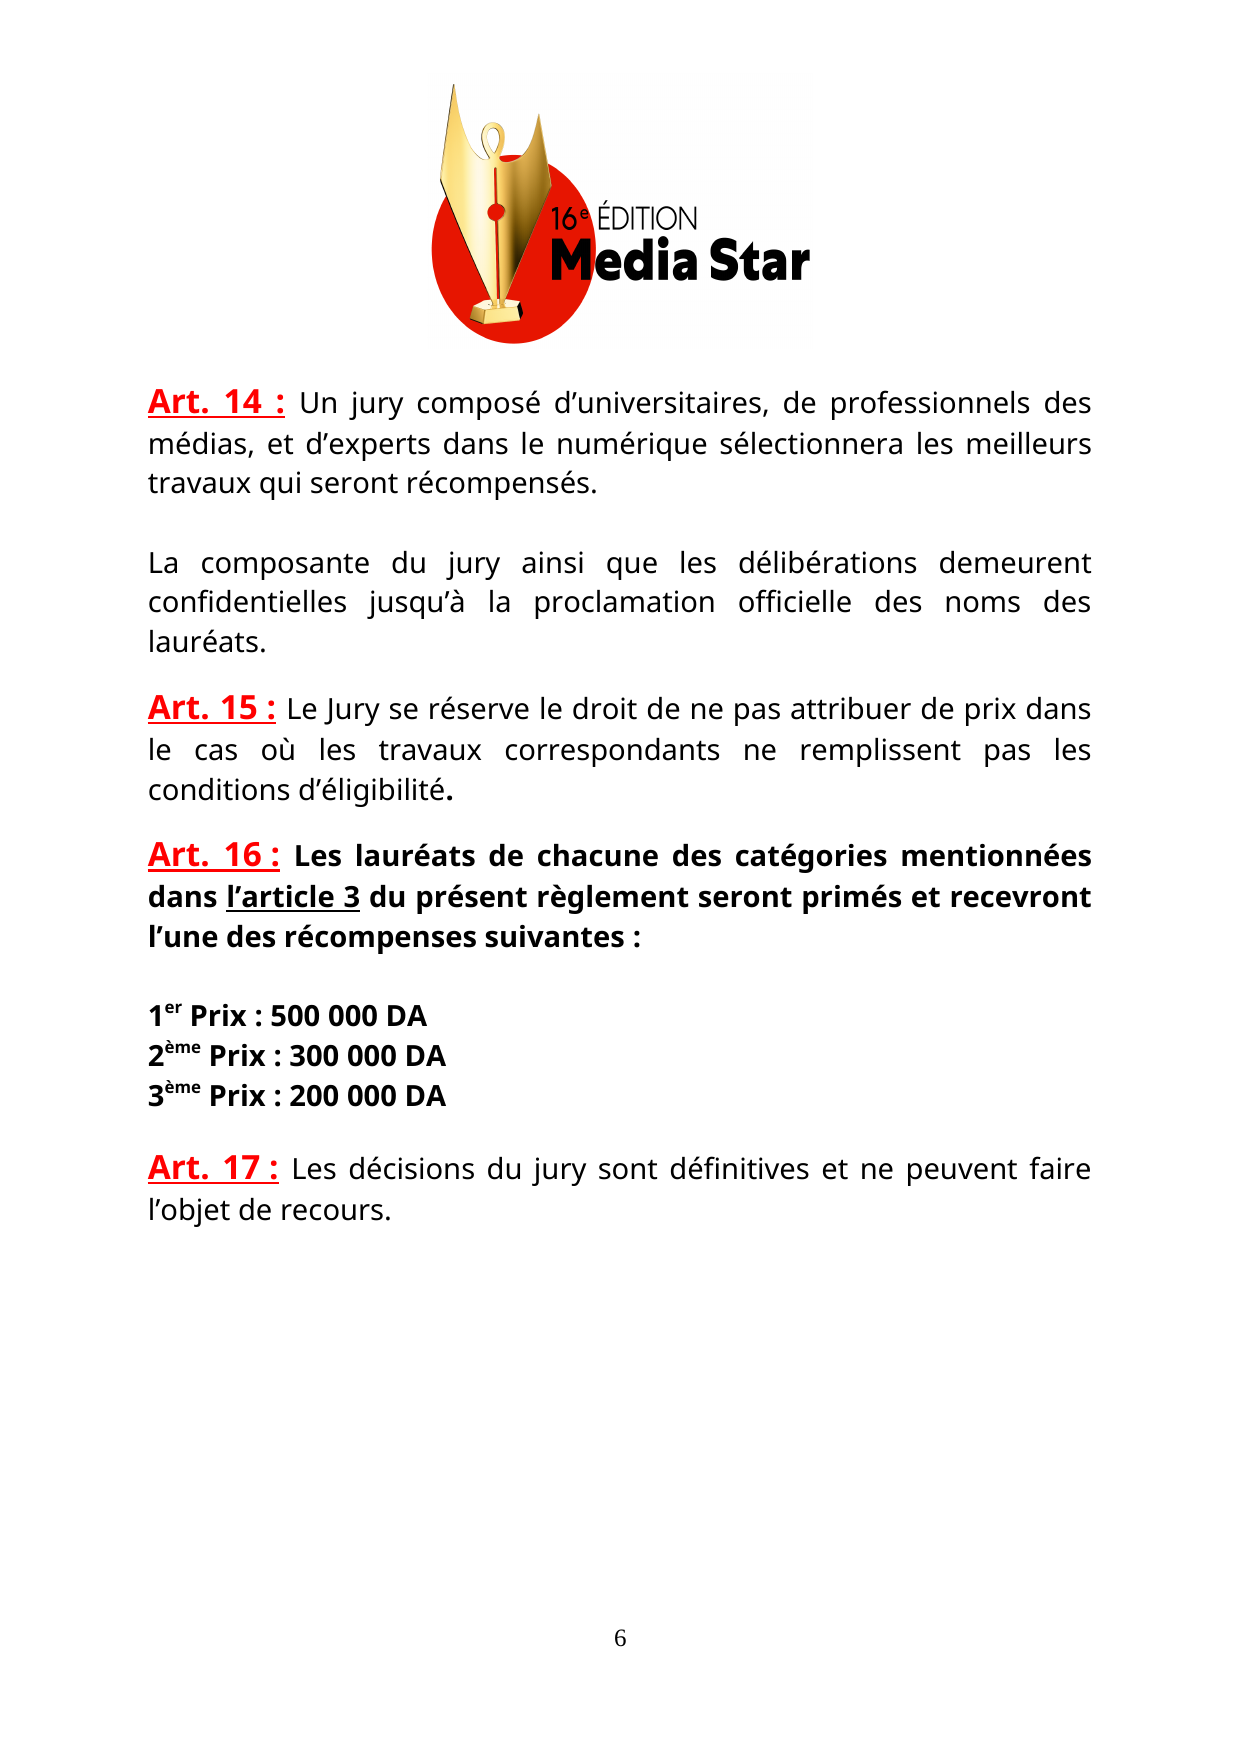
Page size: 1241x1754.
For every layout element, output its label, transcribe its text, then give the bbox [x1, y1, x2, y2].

picture [427, 73, 814, 349]
text Art. 17 : Les décisions du jury sont définitives et ne peuvent faire l’objet de recours. [148, 1143, 1093, 1229]
text Art. 16 : Les lauréats de chacune des catégories mentionnées dans l’article 3 du présent règlement seront primés et recevront l’une des récompenses suivantes : [148, 831, 1093, 956]
text Art. 15 : Le Jury se réserve le droit de ne pas attribuer de prix dans le cas où les travaux correspondants ne remplissent pas les conditions d’éligibilité. [148, 684, 1093, 808]
text La composante du jury ainsi que les délibérations demeurent confidentielles jusqu’à la proclamation officielle des noms des lauréats. [148, 542, 1093, 661]
text Art. 14 : Un jury composé d’universitaires, de professionnels des médias, et d’experts dans le numérique sélectionnera les meilleurs travaux qui seront récompensés. [148, 377, 1093, 502]
text 3ème Prix : 200 000 DA [148, 1075, 1093, 1115]
text 1er Prix : 500 000 DA [148, 996, 1093, 1035]
text 2ème Prix : 300 000 DA [148, 1035, 1093, 1075]
